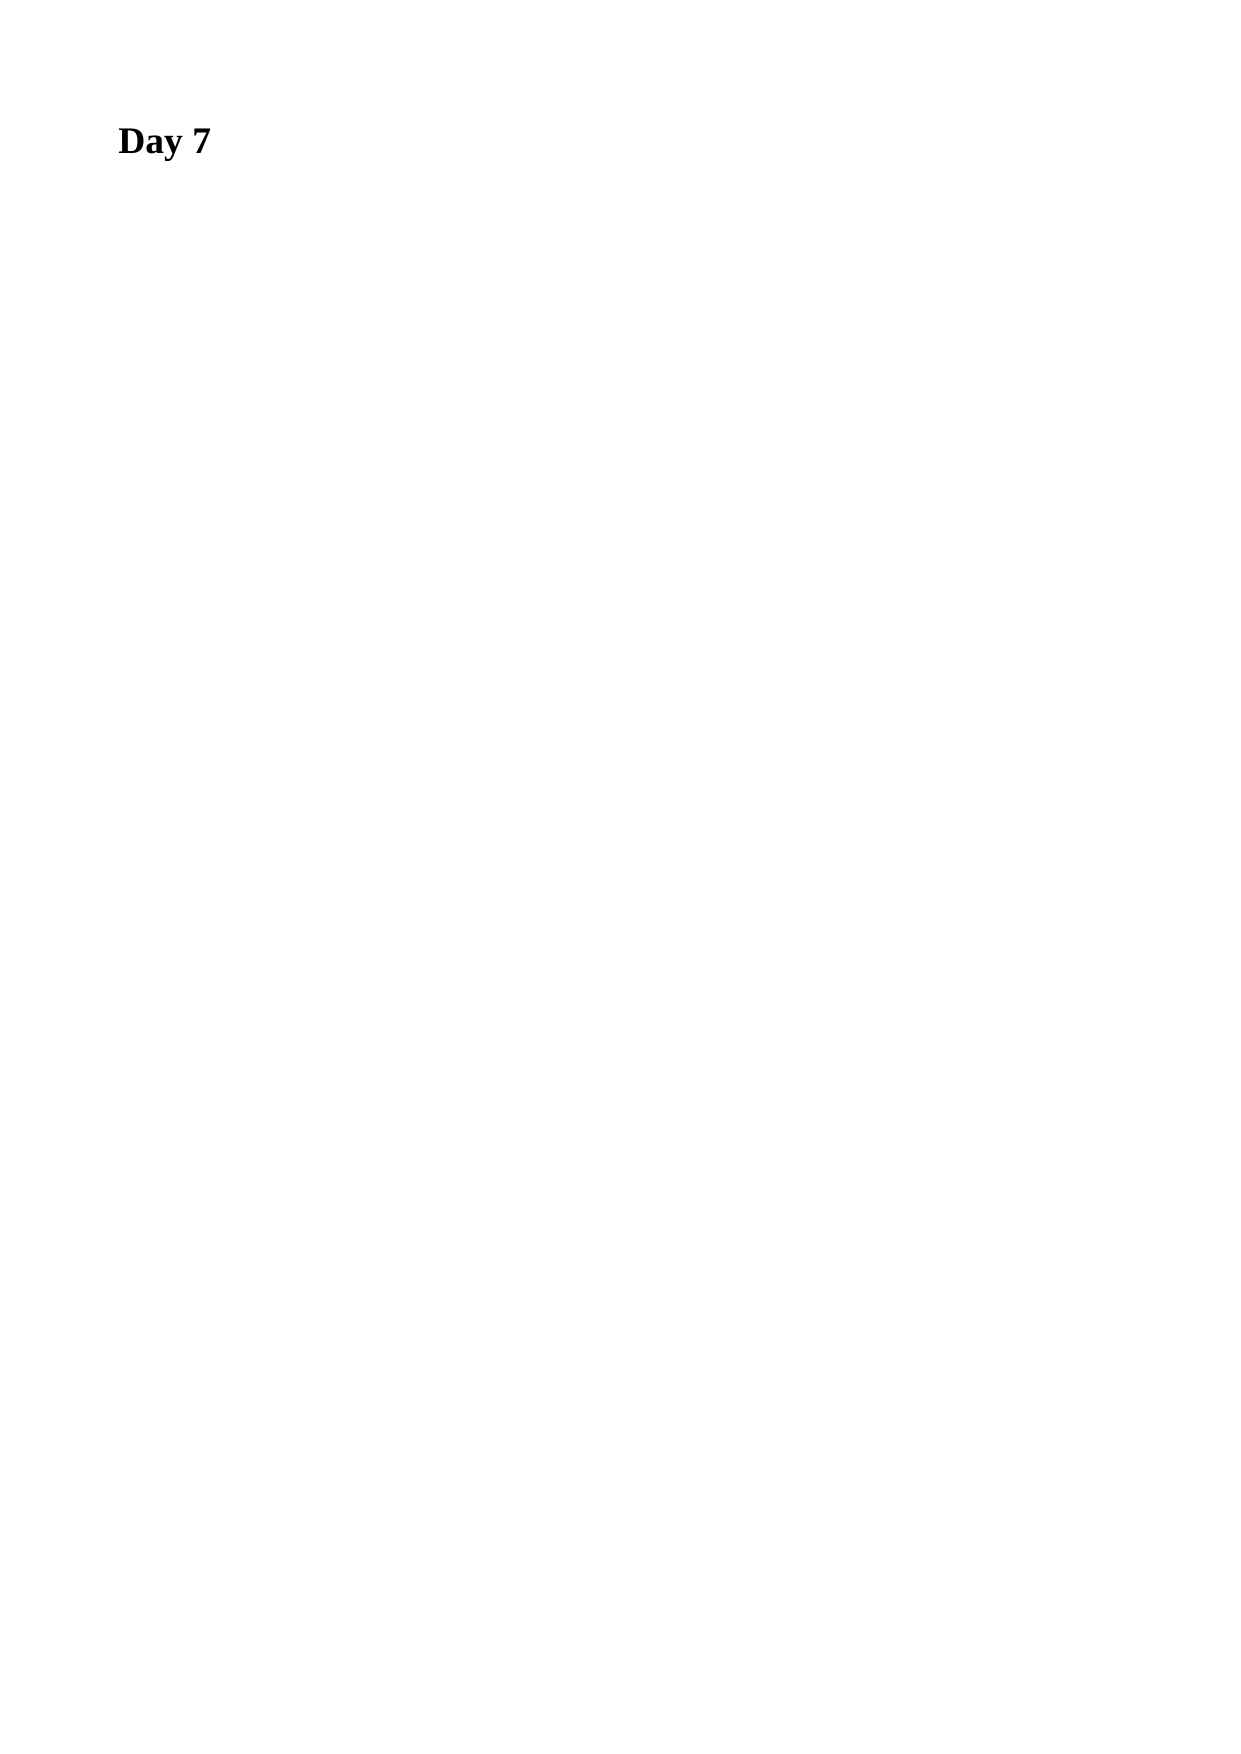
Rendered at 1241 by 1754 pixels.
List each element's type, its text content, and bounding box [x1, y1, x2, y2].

text Day 7 [118, 118, 1122, 161]
